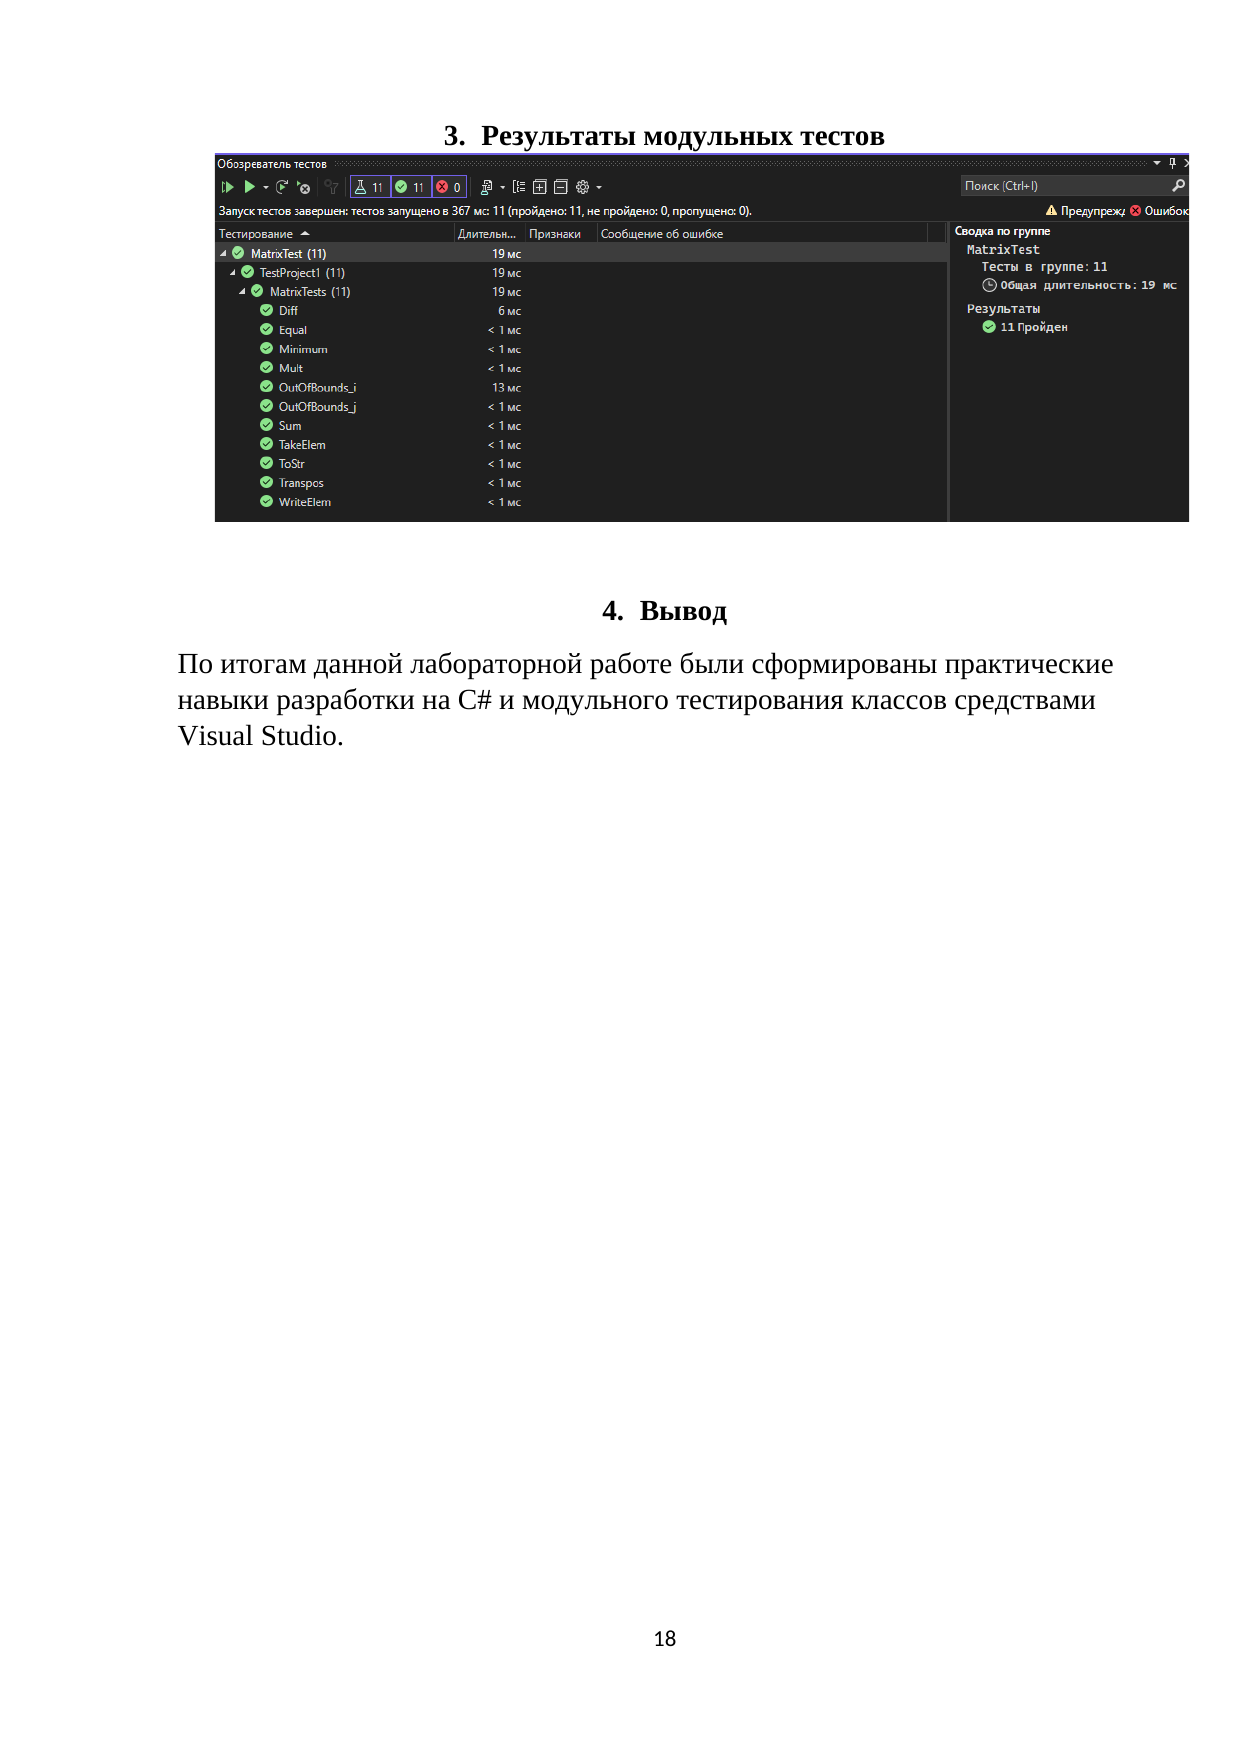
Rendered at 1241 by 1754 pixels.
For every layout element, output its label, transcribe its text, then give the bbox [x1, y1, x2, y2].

text По итогам данной лабораторной работе были сформированы практические навыки разработки на С# и модульного тестирования классов средствами Visual Studio. [177, 646, 1152, 752]
picture [214, 153, 1190, 522]
list Вывод [177, 593, 1152, 627]
